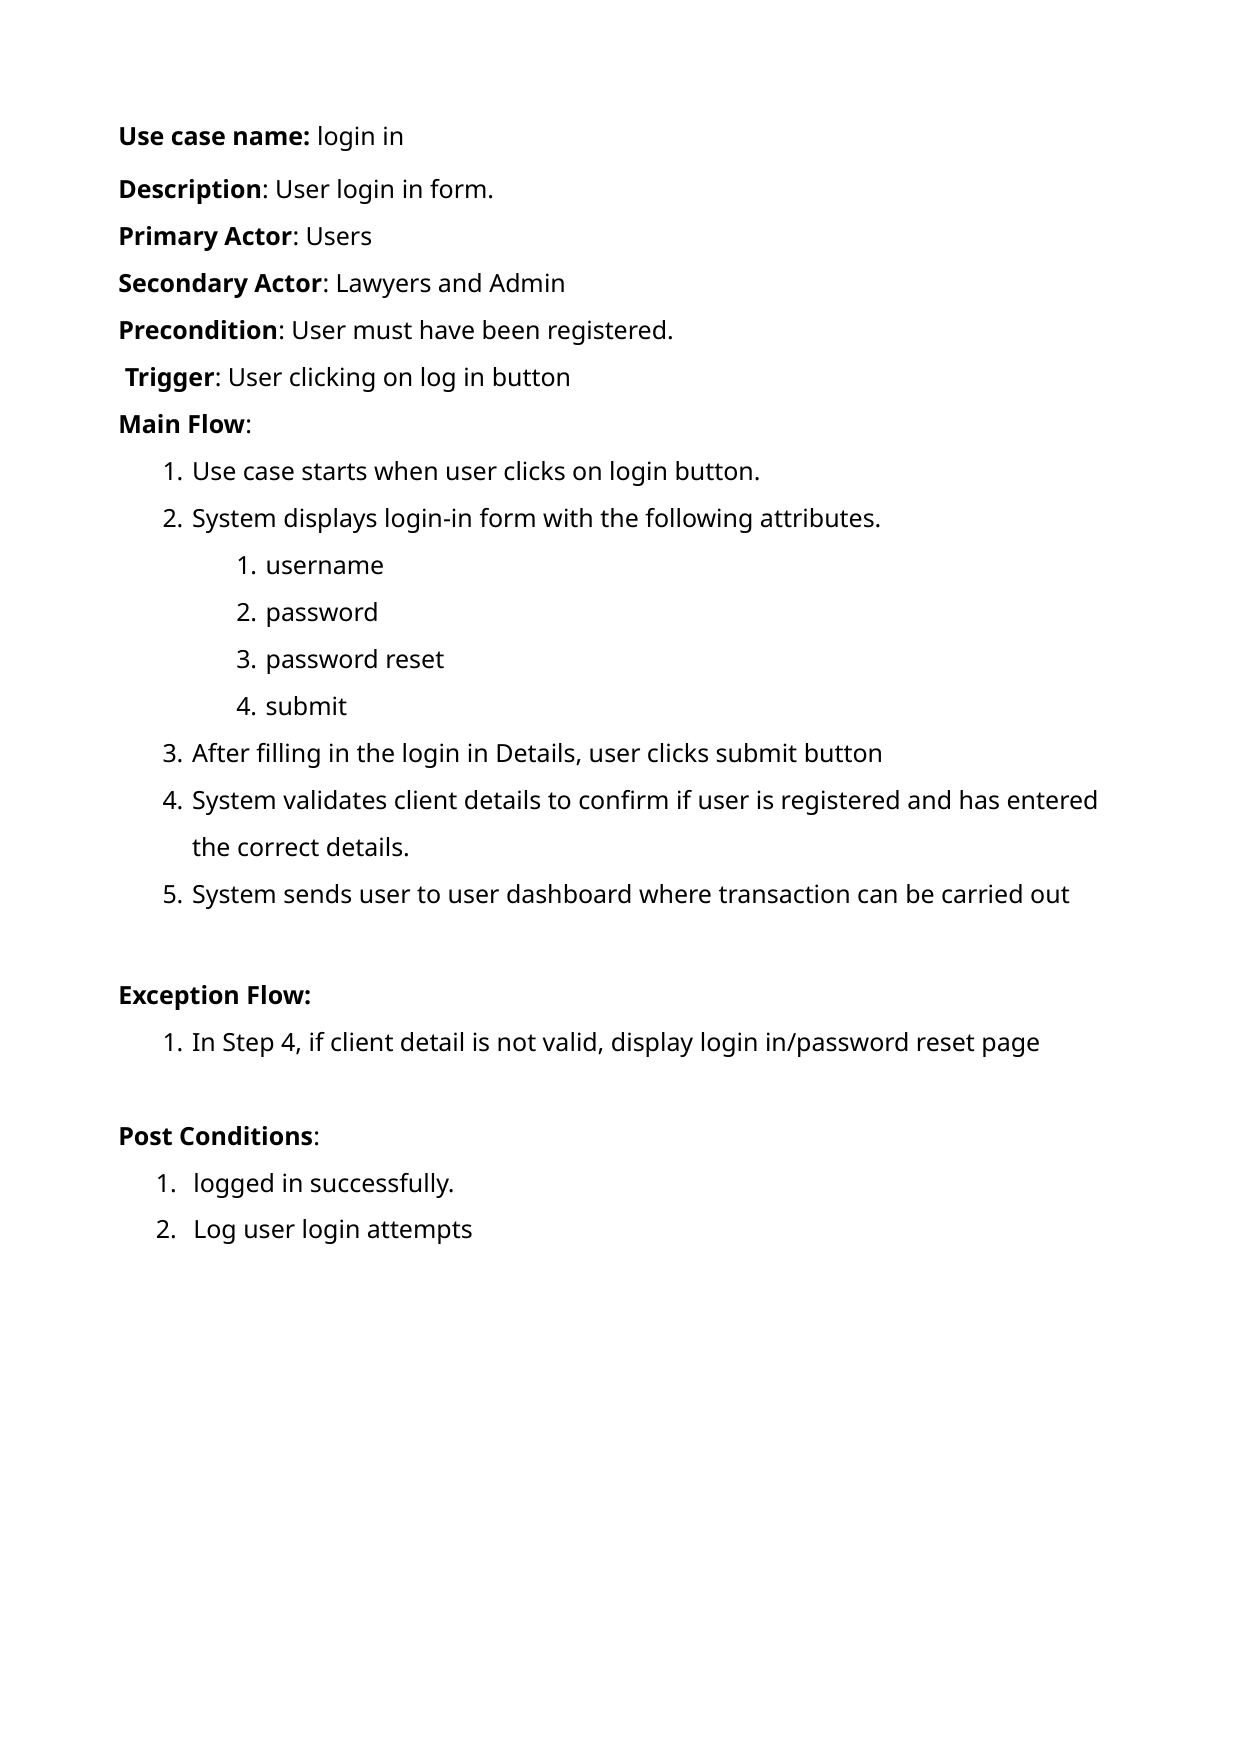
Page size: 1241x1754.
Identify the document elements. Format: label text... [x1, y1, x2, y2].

text Primary Actor: Users [118, 219, 1122, 253]
list logged in successfully. [156, 1165, 1122, 1199]
text Precondition: User must have been registered. [118, 313, 1122, 347]
text Trigger: User clicking on log in button [118, 360, 1122, 394]
list Log user login attempts [156, 1212, 1122, 1246]
list Use case starts when user clicks on login button. [162, 454, 1122, 488]
list password [236, 595, 1122, 629]
list password reset [236, 642, 1122, 676]
list username [236, 548, 1122, 582]
list System sends user to user dashboard where transaction can be carried out [162, 877, 1122, 911]
list After filling in the login in Details, user clicks submit button [162, 736, 1122, 770]
list submit [236, 689, 1122, 723]
text Use case name: login in [118, 118, 1122, 152]
list System validates client details to confirm if user is registered and has entered the correct details. [162, 783, 1122, 864]
text Exception Flow: [118, 977, 1122, 1011]
text Main Flow: [118, 407, 1122, 441]
text Post Conditions: [118, 1118, 1122, 1152]
list In Step 4, if client detail is not valid, display login in/password reset page [162, 1024, 1122, 1058]
text Secondary Actor: Lawyers and Admin [118, 266, 1122, 300]
list System displays login-in form with the following attributes. [162, 501, 1122, 535]
text Description: User login in form. [118, 172, 1122, 206]
